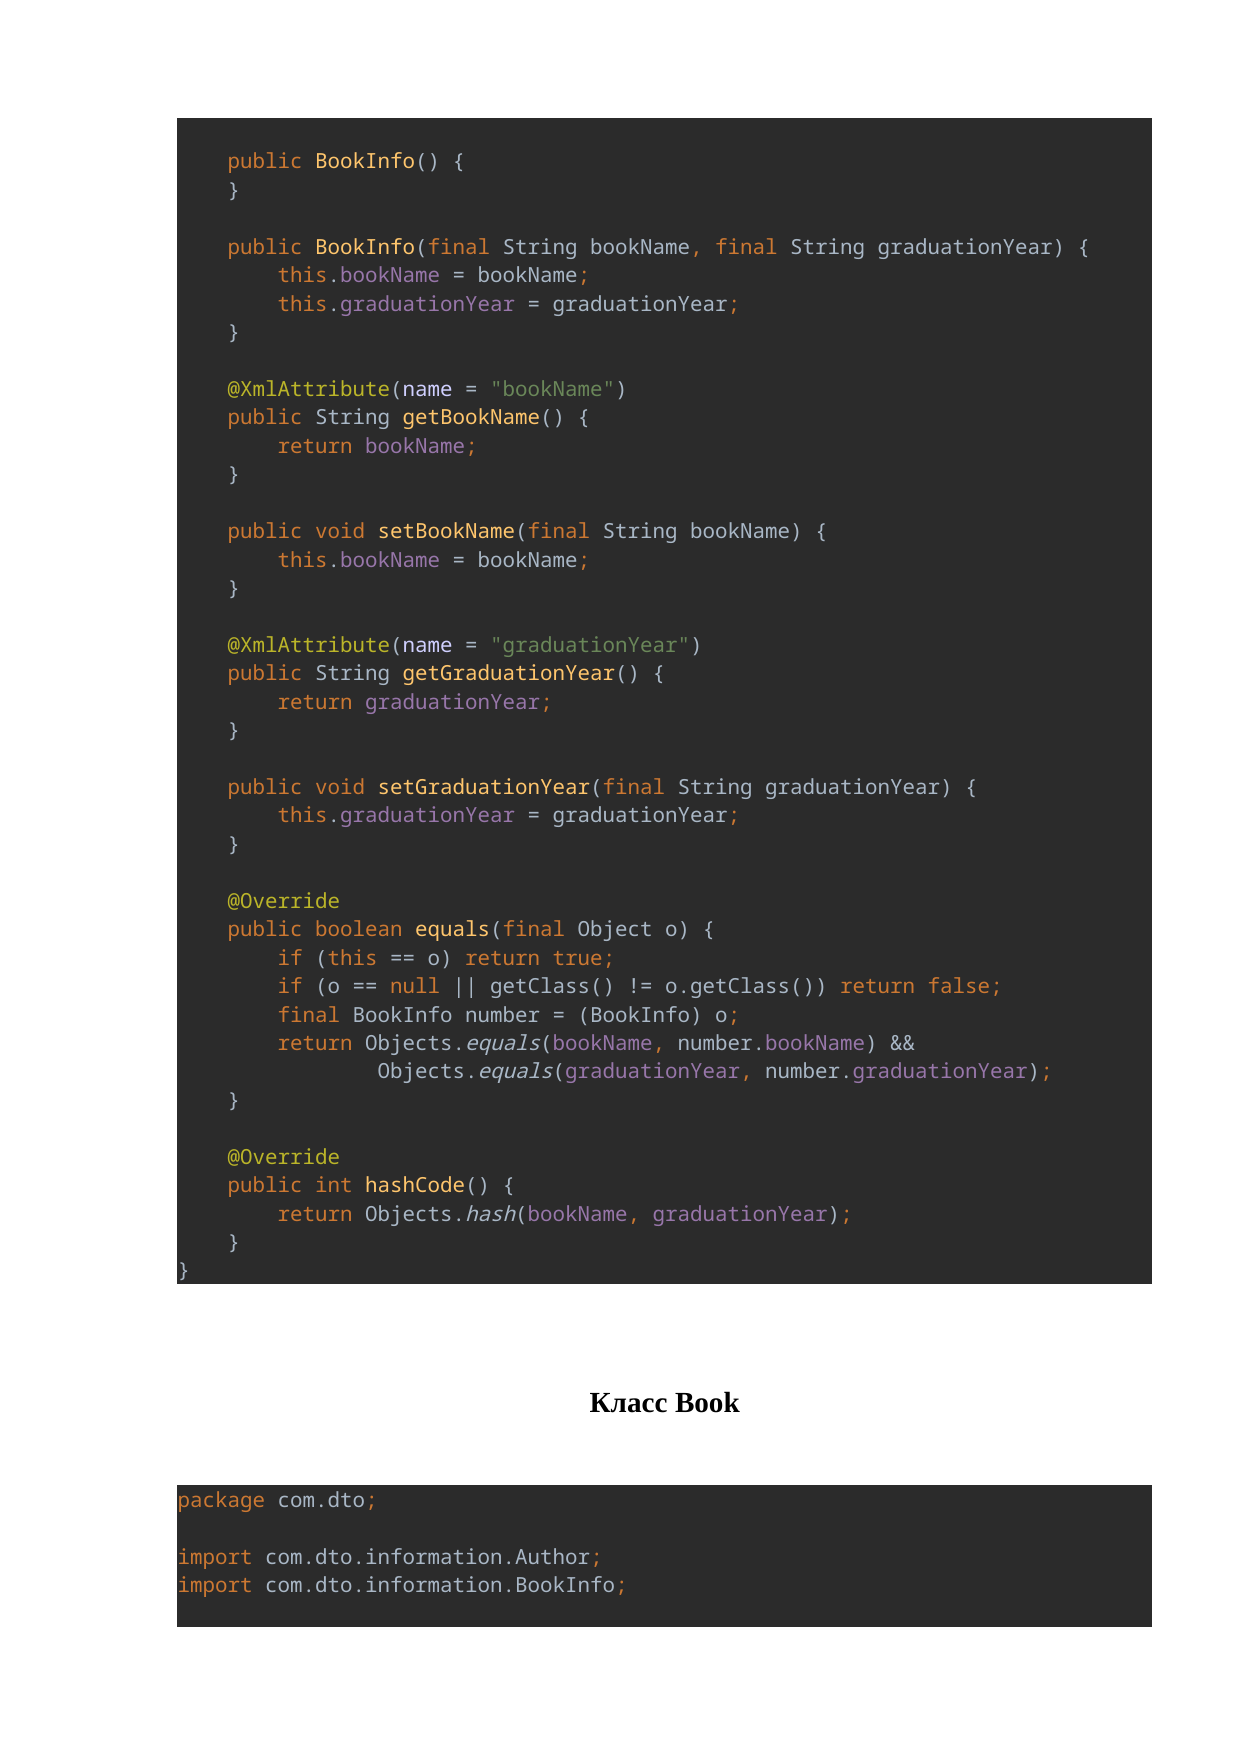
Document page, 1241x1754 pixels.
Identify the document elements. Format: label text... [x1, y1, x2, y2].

text Класс Book [177, 1385, 1152, 1418]
